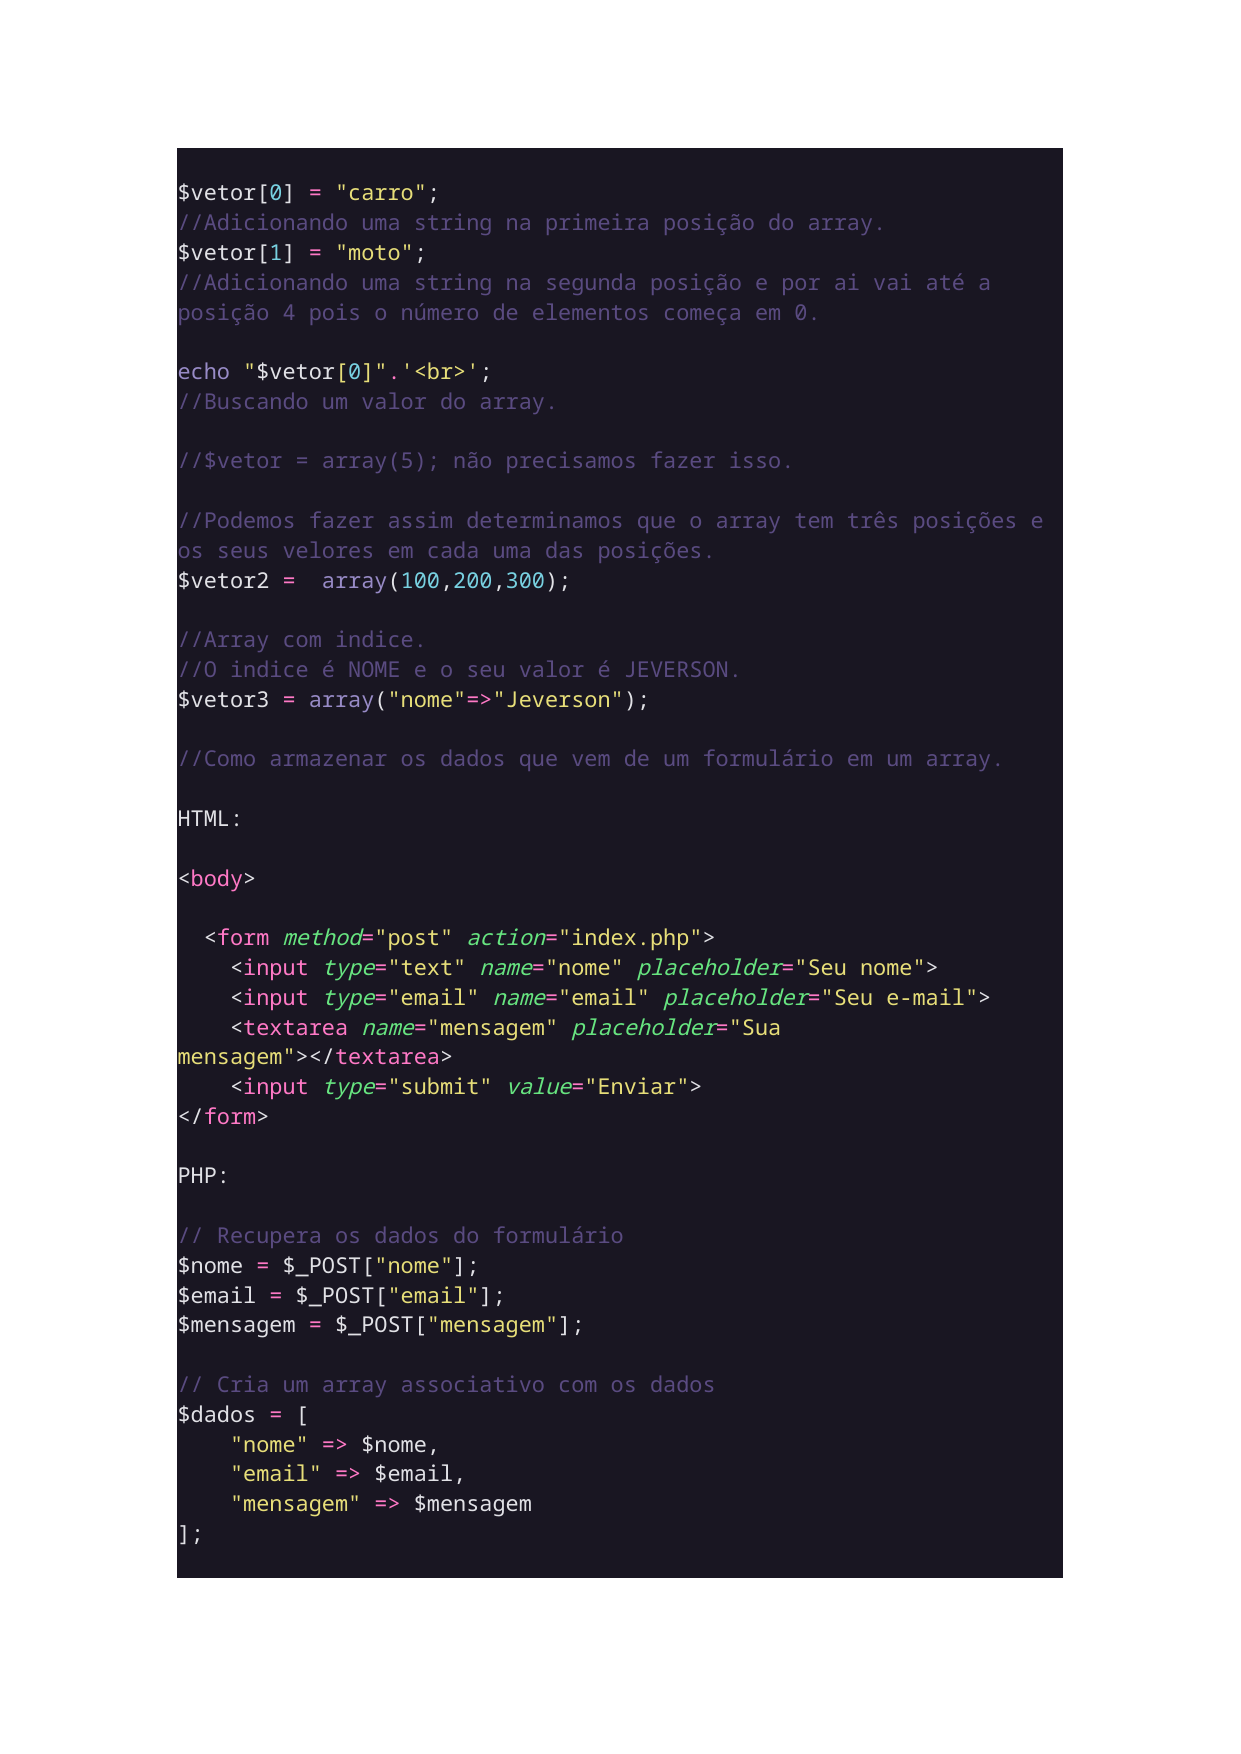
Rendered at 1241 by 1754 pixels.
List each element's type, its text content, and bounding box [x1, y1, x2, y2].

text // Cria um array associativo com os dados [177, 1369, 1063, 1399]
text $vetor[1] = "moto"; [177, 237, 1063, 267]
text PHP: [177, 1161, 1063, 1190]
text ]; [177, 1518, 1063, 1548]
text $vetor2 = array(100,200,300); [177, 565, 1063, 594]
text //Array com indice. [177, 624, 1063, 654]
text <body> [177, 863, 1063, 892]
text "email" => $email, [177, 1458, 1063, 1488]
text $vetor[0] = "carro"; [177, 177, 1063, 207]
text <textarea name="mensagem" placeholder="Sua mensagem"></textarea> [177, 1012, 1063, 1071]
text $dados = [ [177, 1399, 1063, 1429]
text //Como armazenar os dados que vem de um formulário em um array. [177, 743, 1063, 773]
text </form> [177, 1101, 1063, 1131]
text // Recupera os dados do formulário [177, 1220, 1063, 1250]
text echo "$vetor[0]".'<br>'; [177, 356, 1063, 386]
text //Buscando um valor do array. [177, 386, 1063, 416]
text //Adicionando uma string na primeira posição do array. [177, 207, 1063, 237]
text //O indice é NOME e o seu valor é JEVERSON. [177, 654, 1063, 684]
text $mensagem = $_POST["mensagem"]; [177, 1309, 1063, 1339]
text "mensagem" => $mensagem [177, 1488, 1063, 1518]
text <form method="post" action="index.php"> [177, 922, 1063, 952]
text "nome" => $nome, [177, 1429, 1063, 1458]
text $nome = $_POST["nome"]; [177, 1250, 1063, 1280]
text <input type="submit" value="Enviar"> [177, 1071, 1063, 1101]
text //$vetor = array(5); não precisamos fazer isso. [177, 446, 1063, 475]
text $vetor3 = array("nome"=>"Jeverson"); [177, 684, 1063, 714]
text <input type="text" name="nome" placeholder="Seu nome"> [177, 952, 1063, 982]
text //Adicionando uma string na segunda posição e por ai vai até a posição 4 pois o número de elementos começa em 0. [177, 267, 1063, 326]
text HTML: [177, 803, 1063, 833]
text <input type="email" name="email" placeholder="Seu e-mail"> [177, 982, 1063, 1012]
text $email = $_POST["email"]; [177, 1280, 1063, 1309]
text //Podemos fazer assim determinamos que o array tem três posições e os seus velores em cada uma das posições. [177, 505, 1063, 565]
